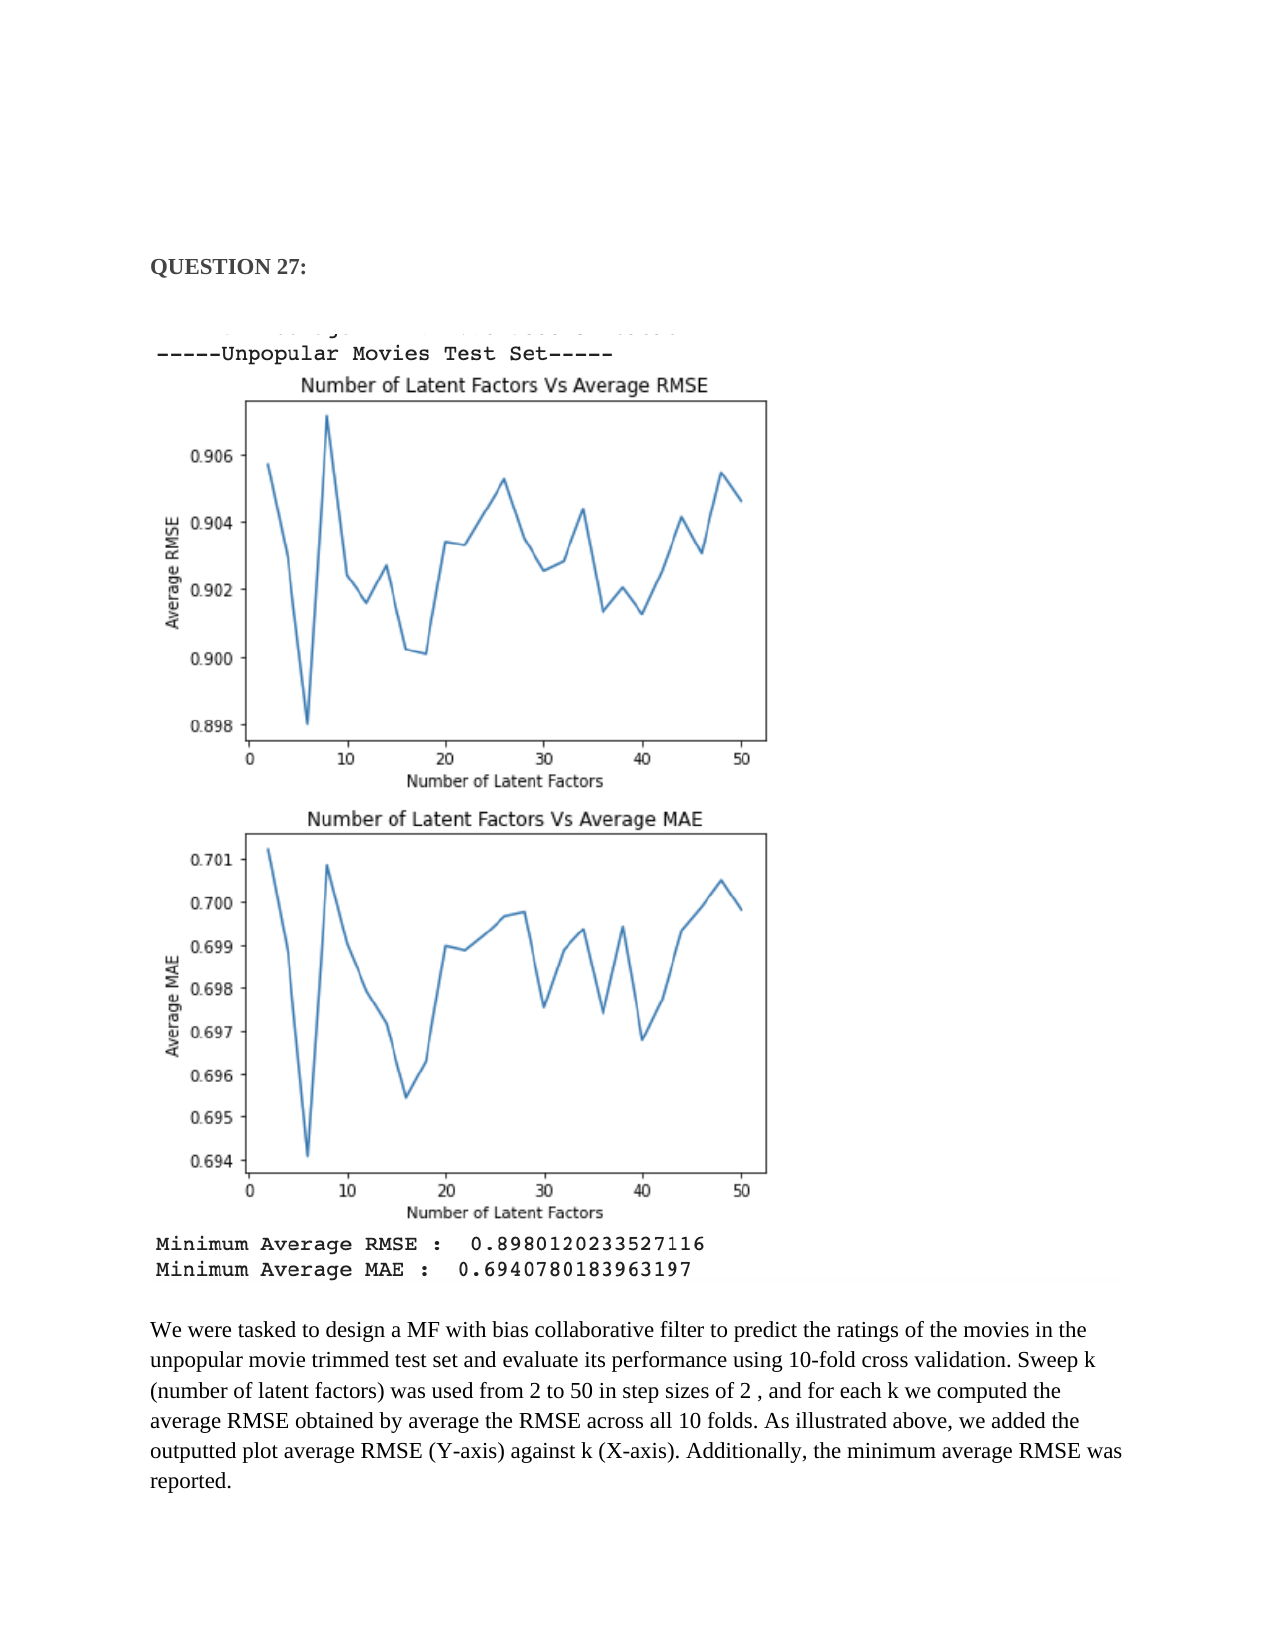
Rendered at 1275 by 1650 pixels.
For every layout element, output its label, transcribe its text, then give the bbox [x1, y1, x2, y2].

subtitle QUESTION 27: [150, 253, 1125, 279]
picture [150, 334, 1125, 1283]
text We were tasked to design a MF with bias collaborative filter to predict the ratings of the movies in the unpopular movie trimmed test set and evaluate its performance using 10-fold cross validation. Sweep k (number of latent factors) was used from 2 to 50 in step sizes of 2 , and for each k we computed the average RMSE obtained by average the RMSE across all 10 folds. As illustrated above, we added the outputted plot average RMSE (Y-axis) against k (X-axis). Additionally, the minimum average RMSE was reported. [150, 1316, 1125, 1494]
